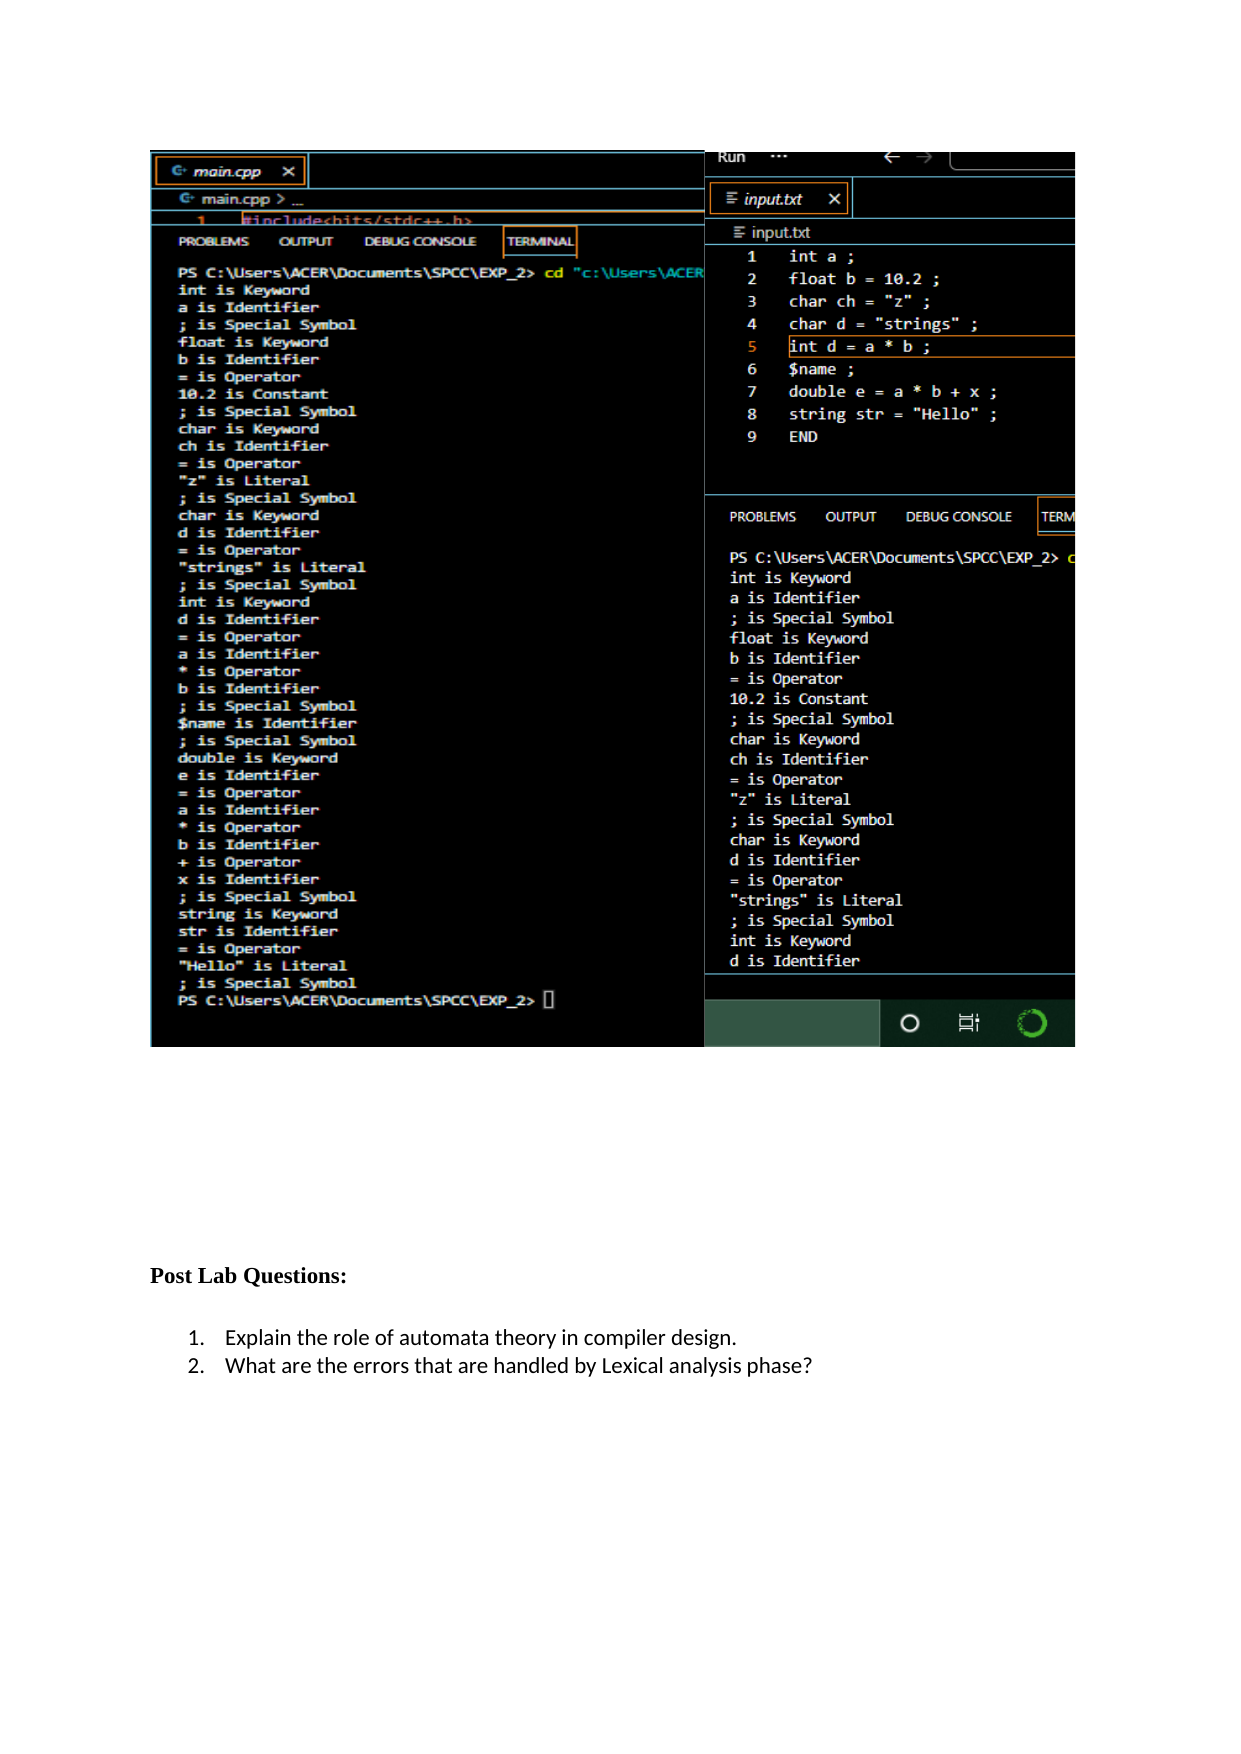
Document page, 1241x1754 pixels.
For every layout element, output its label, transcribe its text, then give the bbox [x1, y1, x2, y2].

picture [150, 150, 1075, 1047]
text Post Lab Questions: [150, 1263, 1090, 1289]
list What are the errors that are handled by Lexical analysis phase? [187, 1351, 1090, 1379]
list Explain the role of automata theory in compiler design. [187, 1323, 1090, 1351]
